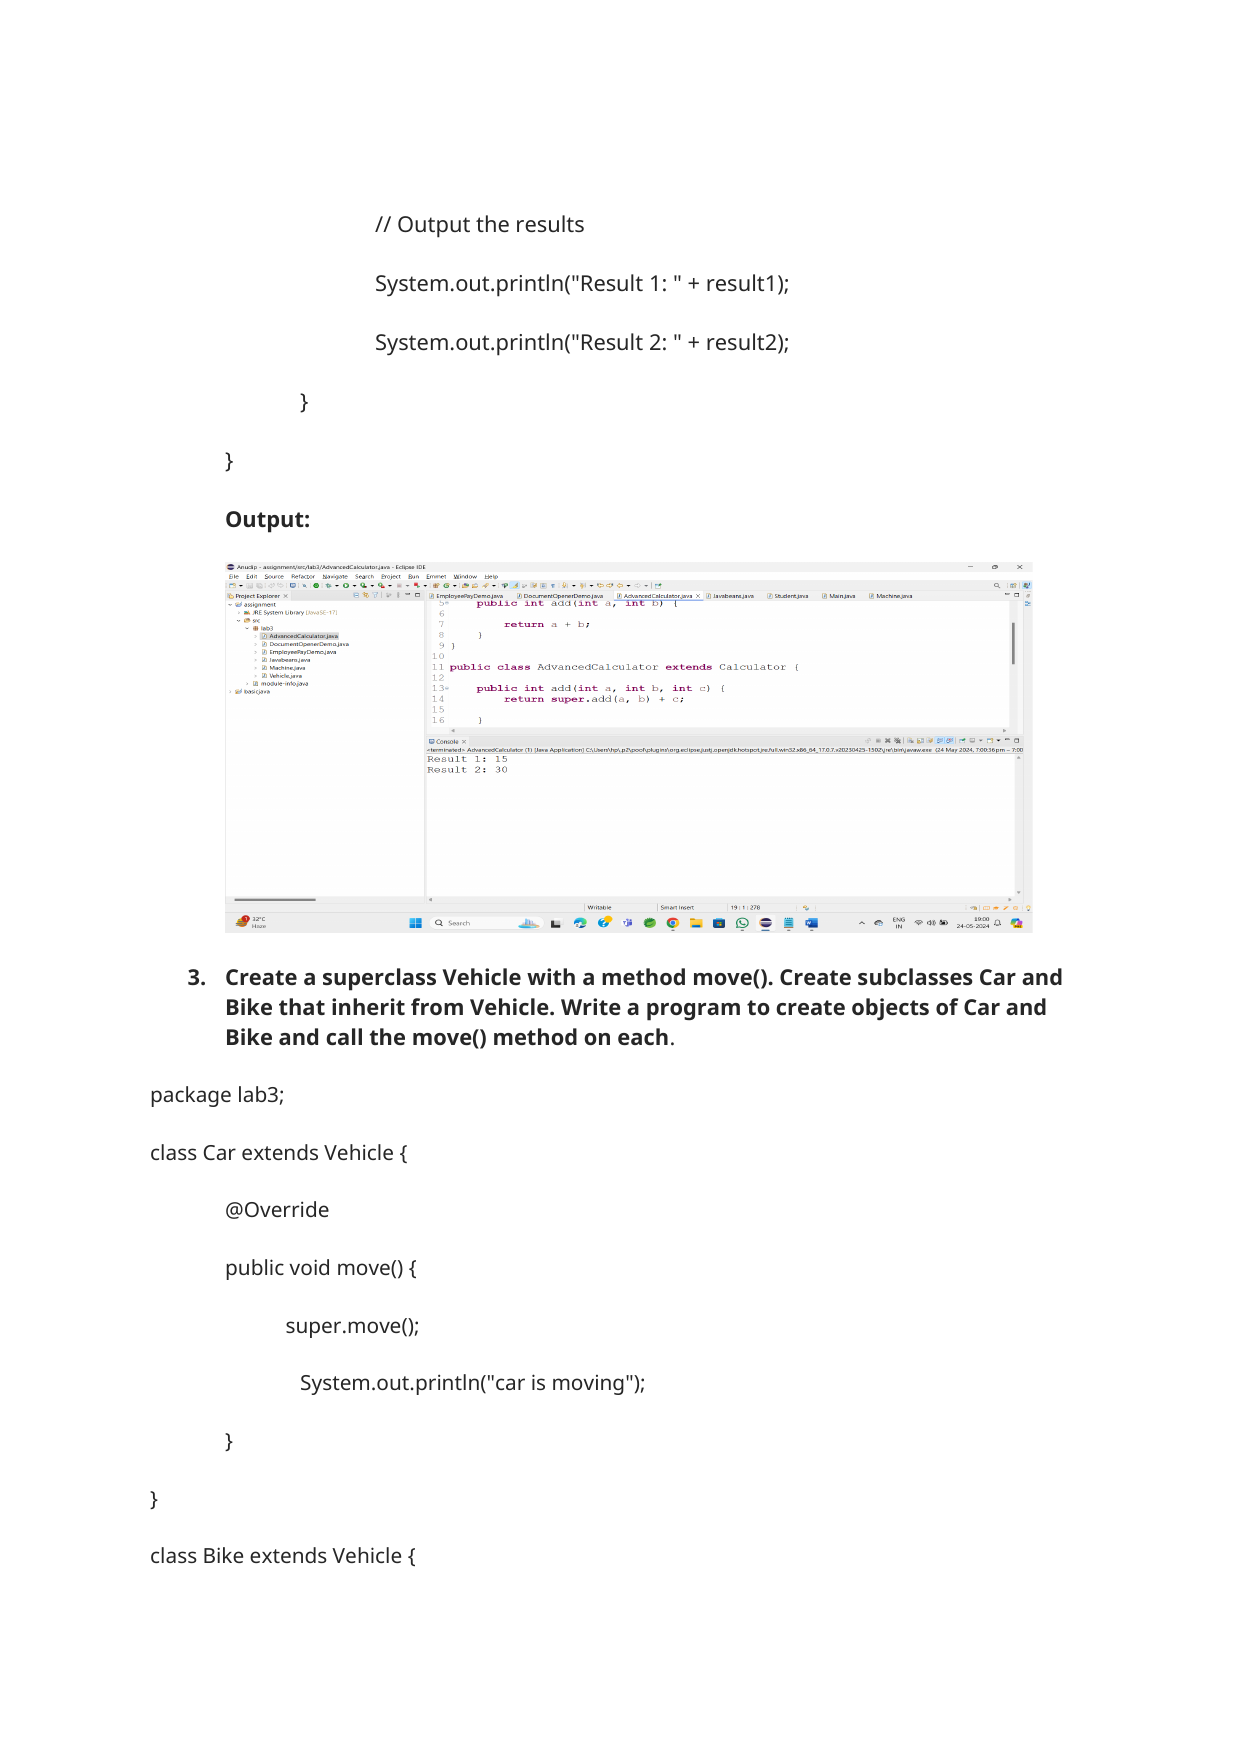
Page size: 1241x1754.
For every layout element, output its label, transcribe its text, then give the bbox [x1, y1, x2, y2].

text class Car extends Vehicle { [150, 1138, 1090, 1166]
text class Bike extends Vehicle { [150, 1541, 1090, 1570]
text } [225, 445, 1090, 474]
text } [150, 1484, 1090, 1512]
text System.out.println("car is moving"); [150, 1368, 1090, 1397]
text } [150, 1426, 1090, 1454]
text package lab3; [150, 1080, 1090, 1109]
picture [225, 562, 1033, 933]
text Output: [225, 504, 1090, 533]
text @Override [150, 1196, 1090, 1224]
text super.move(); [150, 1311, 1090, 1339]
text System.out.println("Result 1: " + result1); [225, 268, 1090, 298]
text public void move() { [150, 1253, 1090, 1282]
list Create a superclass Vehicle with a method move(). Create subclasses Car and Bike that inherit from Vehicle. Write a program to create objects of Car and Bike and call the move() method on each. [187, 962, 1090, 1051]
text } [225, 386, 1090, 416]
text System.out.println("Result 2: " + result2); [225, 327, 1090, 357]
text // Output the results [225, 209, 1090, 239]
